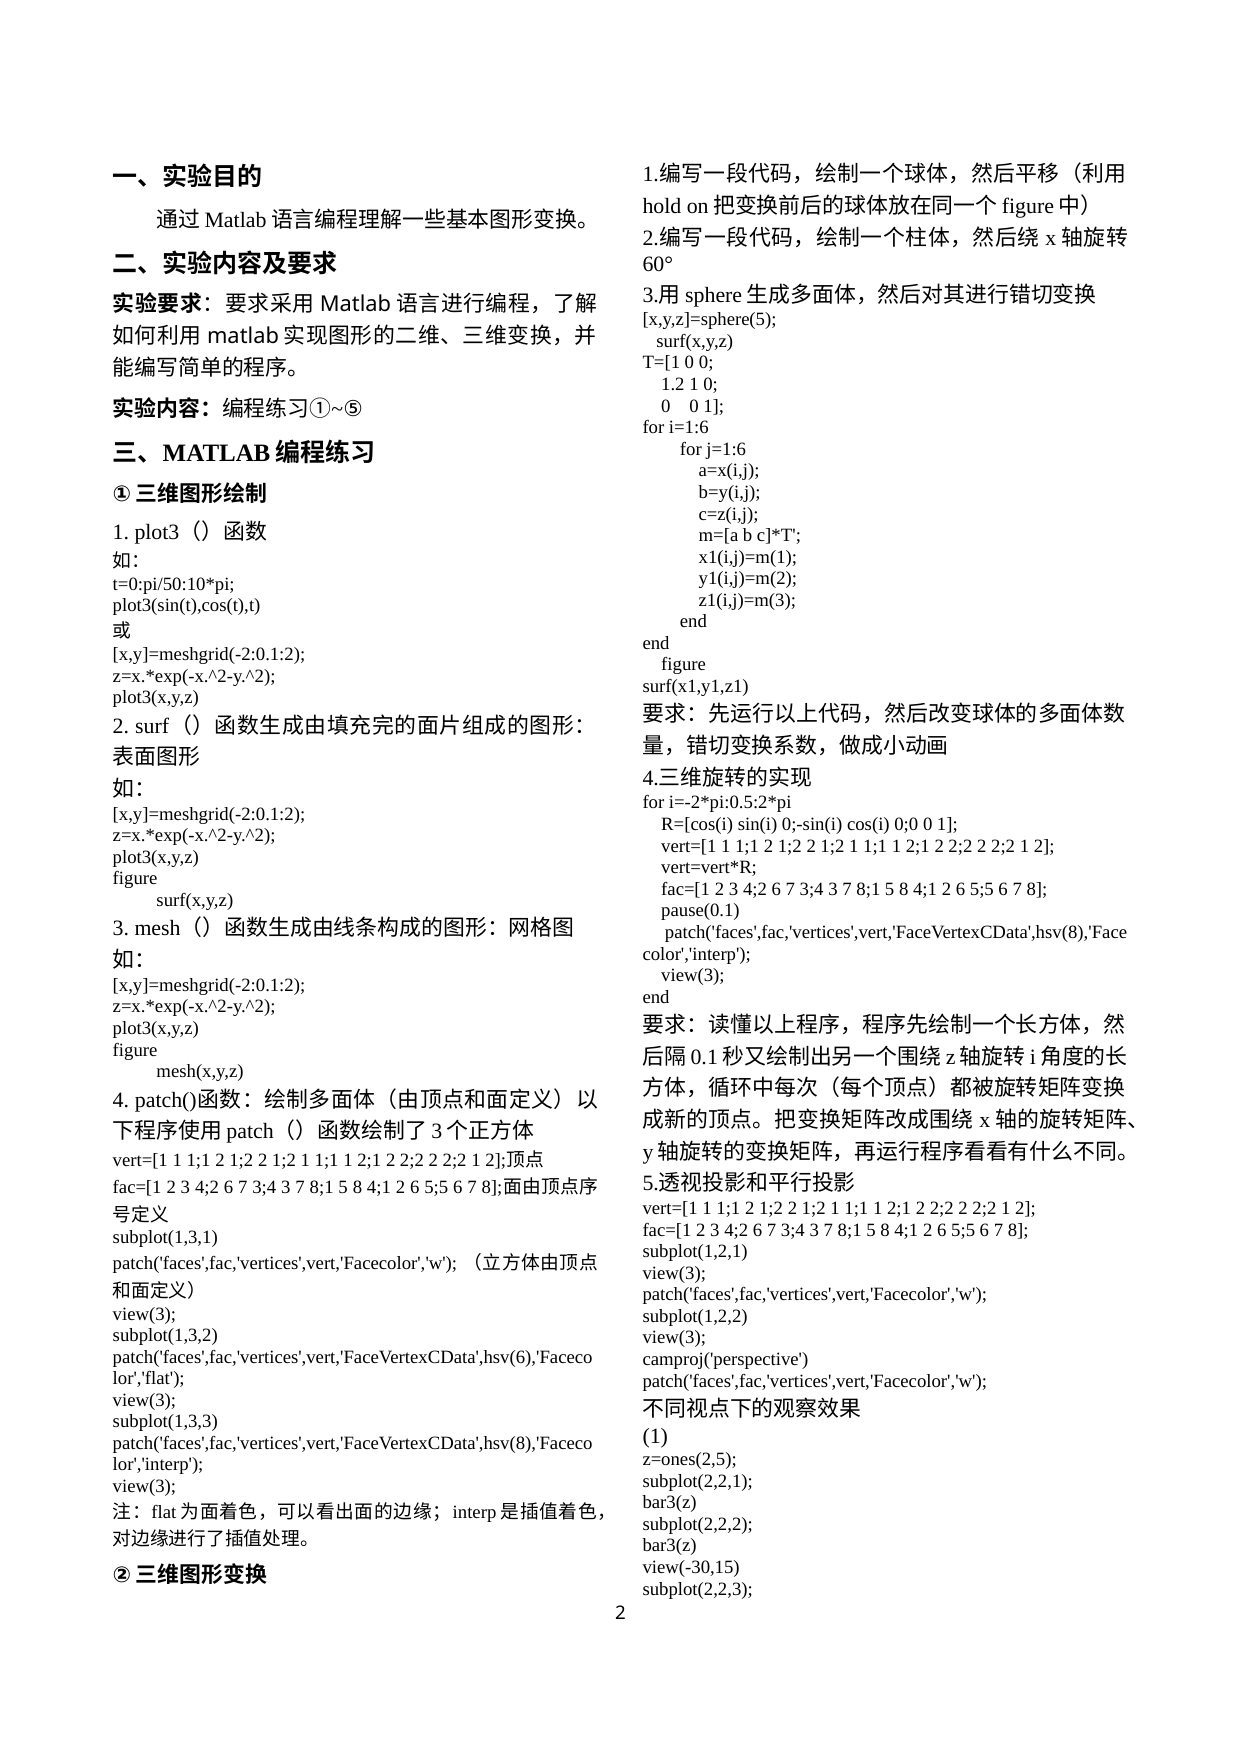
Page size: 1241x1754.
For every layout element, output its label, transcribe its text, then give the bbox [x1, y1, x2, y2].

text z1(i,j)=m(3); [642, 589, 1128, 610]
text subplot(2,2,2); [642, 1513, 1128, 1534]
text figure [112, 867, 598, 889]
text a=x(i,j); [642, 459, 1128, 481]
text 注：flat为面着色，可以看出面的边缘；interp是插值着色，对边缘进行了插值处理。 [112, 1496, 598, 1551]
text R=[cos(i) sin(i) 0;-sin(i) cos(i) 0;0 0 1]; [642, 813, 1128, 834]
text surf(x,y,z) [112, 889, 598, 910]
text view(3); [112, 1389, 598, 1410]
text fac=[1 2 3 4;2 6 7 3;4 3 7 8;1 5 8 4;1 2 6 5;5 6 7 8]; [642, 1219, 1128, 1240]
text y1(i,j)=m(2); [642, 567, 1128, 589]
text vert=[1 1 1;1 2 1;2 2 1;2 1 1;1 1 2;1 2 2;2 2 2;2 1 2];顶点 [112, 1145, 598, 1172]
text 通过Matlab语言编程理解一些基本图形变换。 [112, 202, 598, 234]
text [x,y,z]=sphere(5); [642, 308, 1128, 330]
text figure [642, 653, 1128, 675]
text vert=[1 1 1;1 2 1;2 2 1;2 1 1;1 1 2;1 2 2;2 2 2;2 1 2]; [642, 1197, 1128, 1219]
text 一、实验目的 [112, 156, 598, 193]
text x1(i,j)=m(1); [642, 546, 1128, 567]
text 5.透视投影和平行投影 [642, 1165, 1128, 1197]
text for i=1:6 [642, 416, 1128, 438]
text subplot(1,3,3) [112, 1410, 598, 1432]
text view(3); [112, 1475, 598, 1496]
text view(-30,15) [642, 1556, 1128, 1577]
text 要求：读懂以上程序，程序先绘制一个长方体，然后隔0.1秒又绘制出另一个围绕z轴旋转i角度的长方体，循环中每次（每个顶点）都被旋转矩阵变换成新的顶点。把变换矩阵改成围绕x轴的旋转矩阵、y轴旋转的变换矩阵，再运行程序看看有什么不同。 [642, 1007, 1128, 1165]
text 0 0 1]; [642, 394, 1128, 416]
text 如： [112, 942, 598, 974]
text bar3(z) [642, 1534, 1128, 1556]
text subplot(1,2,2) [642, 1305, 1128, 1326]
text subplot(1,2,1) [642, 1240, 1128, 1262]
text for i=-2*pi:0.5:2*pi [642, 791, 1128, 813]
text mesh(x,y,z) [112, 1060, 598, 1082]
text patch('faces',fac,'vertices',vert,'Facecolor','w'); [642, 1369, 1128, 1391]
text end [642, 632, 1128, 653]
text end [642, 610, 1128, 632]
text 2. surf（）函数生成由填充完的面片组成的图形：表面图形 [112, 708, 598, 771]
text 1.2 1 0; [642, 373, 1128, 394]
text 不同视点下的观察效果 [642, 1391, 1128, 1423]
text (1) [642, 1423, 1128, 1448]
text b=y(i,j); [642, 481, 1128, 502]
text view(3); [642, 1262, 1128, 1283]
text T=[1 0 0; [642, 351, 1128, 373]
text t=0:pi/50:10*pi; [112, 573, 598, 594]
text subplot(2,2,1); [642, 1469, 1128, 1491]
text patch('faces',fac,'vertices',vert,'FaceVertexCData',hsv(8),'Facecolor','interp'); [112, 1432, 598, 1475]
text patch('faces',fac,'vertices',vert,'Facecolor','w'); （立方体由顶点和面定义） [112, 1248, 598, 1302]
text z=x.*exp(-x.^2-y.^2); [112, 664, 598, 686]
text end [642, 986, 1128, 1007]
text ①三维图形绘制 [112, 476, 598, 507]
text 要求：先运行以上代码，然后改变球体的多面体数量，错切变换系数，做成小动画 [642, 696, 1128, 760]
text z=ones(2,5); [642, 1448, 1128, 1469]
text patch('faces',fac,'vertices',vert,'FaceVertexCData',hsv(6),'Facecolor','flat'); [112, 1346, 598, 1389]
text subplot(2,2,3); [642, 1577, 1128, 1599]
text bar3(z) [642, 1491, 1128, 1513]
text for j=1:6 [642, 438, 1128, 459]
text 4.三维旋转的实现 [642, 760, 1128, 791]
text 2.编写一段代码，绘制一个柱体，然后绕x轴旋转60° [642, 220, 1128, 277]
text view(3); [112, 1302, 598, 1324]
text figure [112, 1038, 598, 1060]
text plot3(sin(t),cos(t),t) [112, 594, 598, 616]
text 如： [112, 771, 598, 803]
text 1. plot3（）函数 [112, 514, 598, 545]
text pause(0.1) [642, 899, 1128, 921]
text [x,y]=meshgrid(-2:0.1:2); [112, 974, 598, 995]
text 1.编写一段代码，绘制一个球体，然后平移（利用hold on把变换前后的球体放在同一个figure中） [642, 156, 1128, 220]
text fac=[1 2 3 4;2 6 7 3;4 3 7 8;1 5 8 4;1 2 6 5;5 6 7 8];面由顶点序号定义 [112, 1172, 598, 1226]
text 二、实验内容及要求 [112, 244, 598, 280]
text c=z(i,j); [642, 502, 1128, 524]
text [x,y]=meshgrid(-2:0.1:2); [112, 803, 598, 824]
text 如： [112, 545, 598, 573]
text surf(x1,y1,z1) [642, 675, 1128, 696]
text 三、MATLAB编程练习 [112, 433, 598, 469]
text vert=[1 1 1;1 2 1;2 2 1;2 1 1;1 1 2;1 2 2;2 2 2;2 1 2]; [642, 834, 1128, 856]
text view(3); [642, 1326, 1128, 1348]
text surf(x,y,z) [642, 330, 1128, 351]
text z=x.*exp(-x.^2-y.^2); [112, 824, 598, 846]
text plot3(x,y,z) [112, 1017, 598, 1038]
text plot3(x,y,z) [112, 846, 598, 867]
text m=[a b c]*T'; [642, 524, 1128, 546]
text z=x.*exp(-x.^2-y.^2); [112, 995, 598, 1017]
text plot3(x,y,z) [112, 686, 598, 708]
text vert=vert*R; [642, 856, 1128, 878]
text [x,y]=meshgrid(-2:0.1:2); [112, 643, 598, 664]
text patch('faces',fac,'vertices',vert,'FaceVertexCData',hsv(8),'Facecolor','interp'); [642, 921, 1128, 964]
text subplot(1,3,1) [112, 1226, 598, 1248]
text 3.用sphere生成多面体，然后对其进行错切变换 [642, 277, 1128, 308]
text 实验内容：编程练习①~⑤ [112, 391, 598, 423]
text camproj('perspective') [642, 1348, 1128, 1369]
text fac=[1 2 3 4;2 6 7 3;4 3 7 8;1 5 8 4;1 2 6 5;5 6 7 8]; [642, 878, 1128, 899]
text ②三维图形变换 [112, 1557, 598, 1589]
text subplot(1,3,2) [112, 1324, 598, 1346]
text patch('faces',fac,'vertices',vert,'Facecolor','w'); [642, 1283, 1128, 1305]
text 4. patch()函数：绘制多面体（由顶点和面定义）以下程序使用patch（）函数绘制了3个正方体 [112, 1082, 598, 1145]
text view(3); [642, 964, 1128, 986]
text 3. mesh（）函数生成由线条构成的图形：网格图 [112, 910, 598, 942]
text 实验要求：要求采用Matlab语言进行编程，了解如何利用matlab实现图形的二维、三维变换，并能编写简单的程序。 [112, 286, 598, 382]
text 或 [112, 616, 598, 643]
